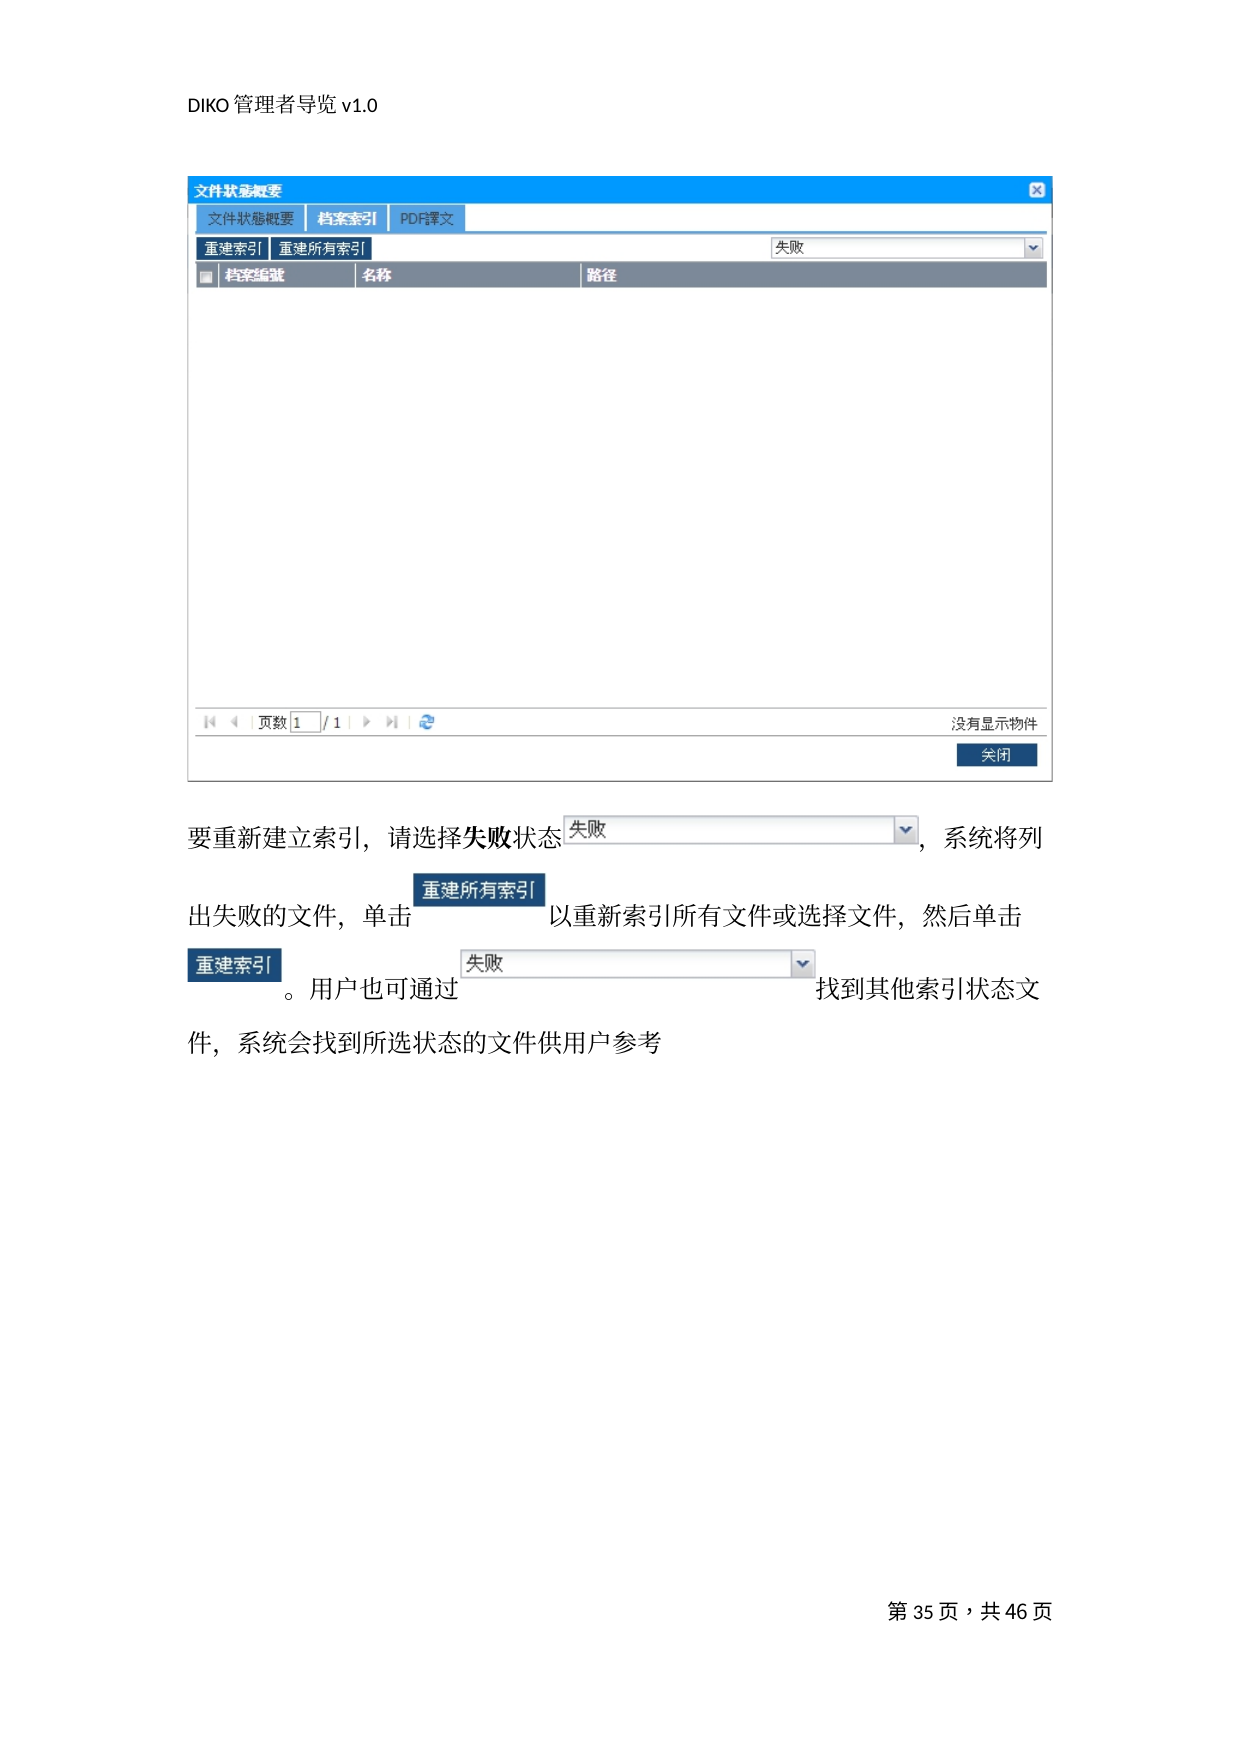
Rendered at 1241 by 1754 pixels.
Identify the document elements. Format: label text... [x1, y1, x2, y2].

picture [562, 815, 919, 848]
picture [187, 947, 285, 982]
text 要重新建立索引，请选择失败状态，系统将列出失败的文件，单击以重新索引所有文件或选择文件，然后单击。用户也可通过找到其他索引状态文件，系统会找到所选状态的文件供用户参考 [187, 797, 1053, 1060]
picture [412, 872, 547, 910]
picture [187, 176, 1053, 782]
picture [459, 949, 816, 982]
